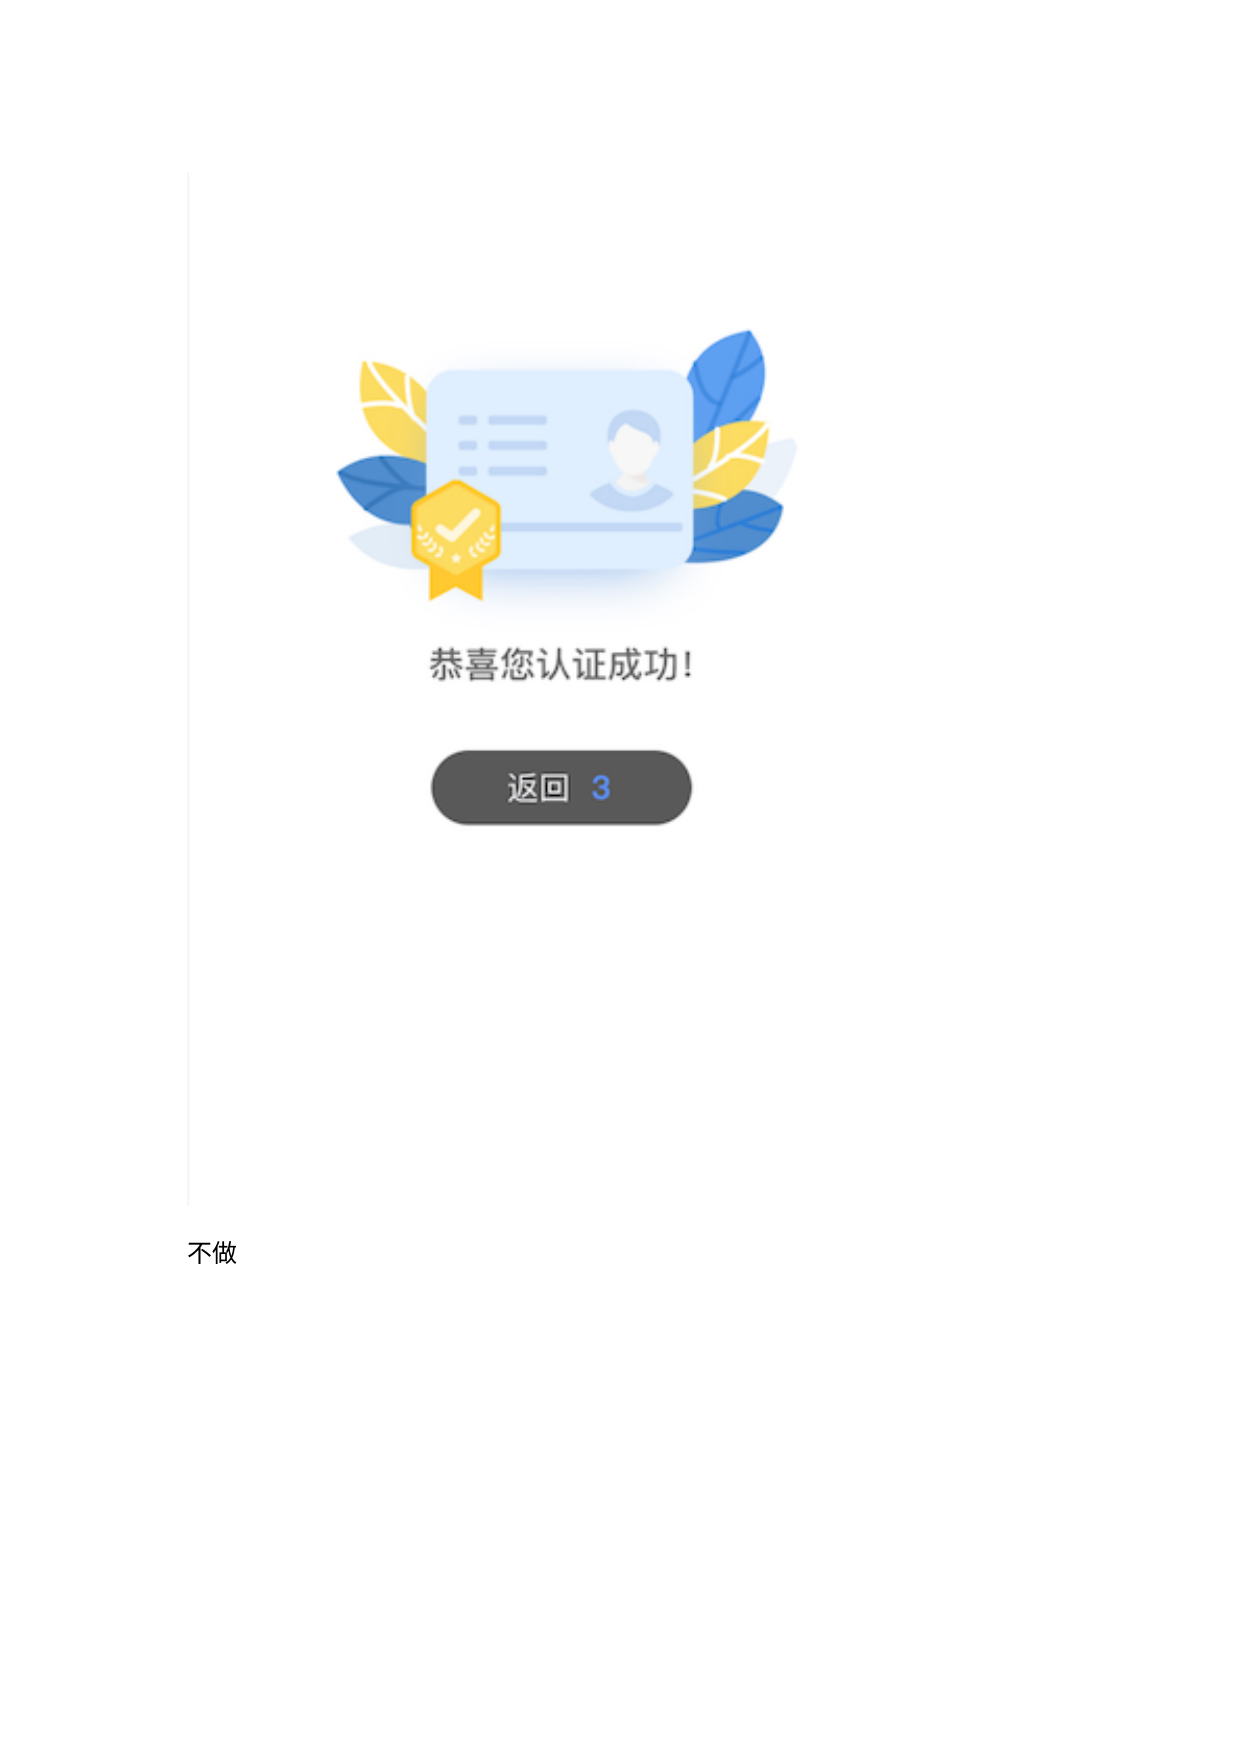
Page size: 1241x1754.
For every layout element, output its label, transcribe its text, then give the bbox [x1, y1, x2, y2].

picture [187, 172, 909, 1206]
text 不做 [187, 1229, 1053, 1273]
